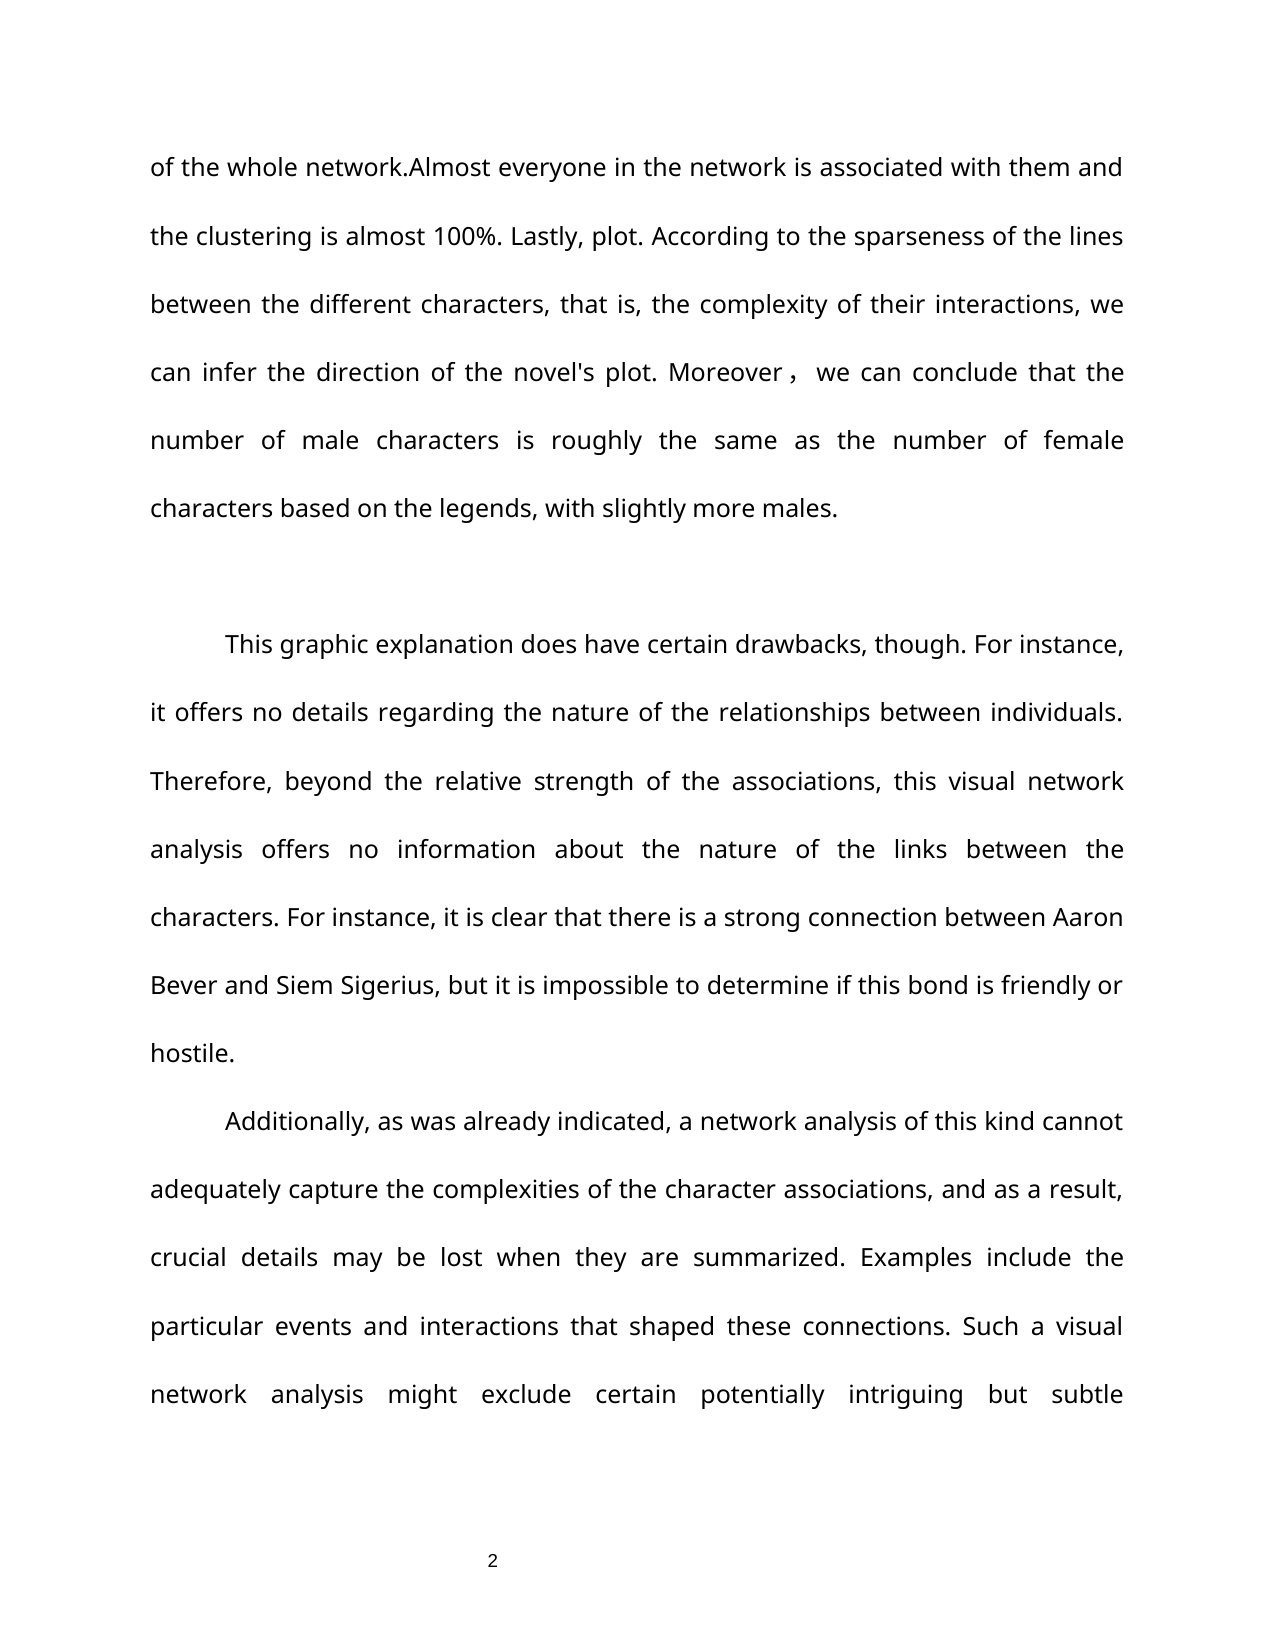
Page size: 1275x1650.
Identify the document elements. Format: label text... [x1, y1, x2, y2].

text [150, 150, 1125, 525]
text This graphic explanation does have certain drawbacks, though. For instance, it offers no details regarding the nature of the relationships between individuals. Therefore, beyond the relative strength of the associations, this visual network analysis offers no information about the nature of the links between the characters. For instance, it is clear that there is a strong connection between Aaron Bever and Siem Sigerius, but it is impossible to determine if this bond is friendly or hostile. [150, 627, 1125, 1070]
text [150, 1104, 1125, 1410]
